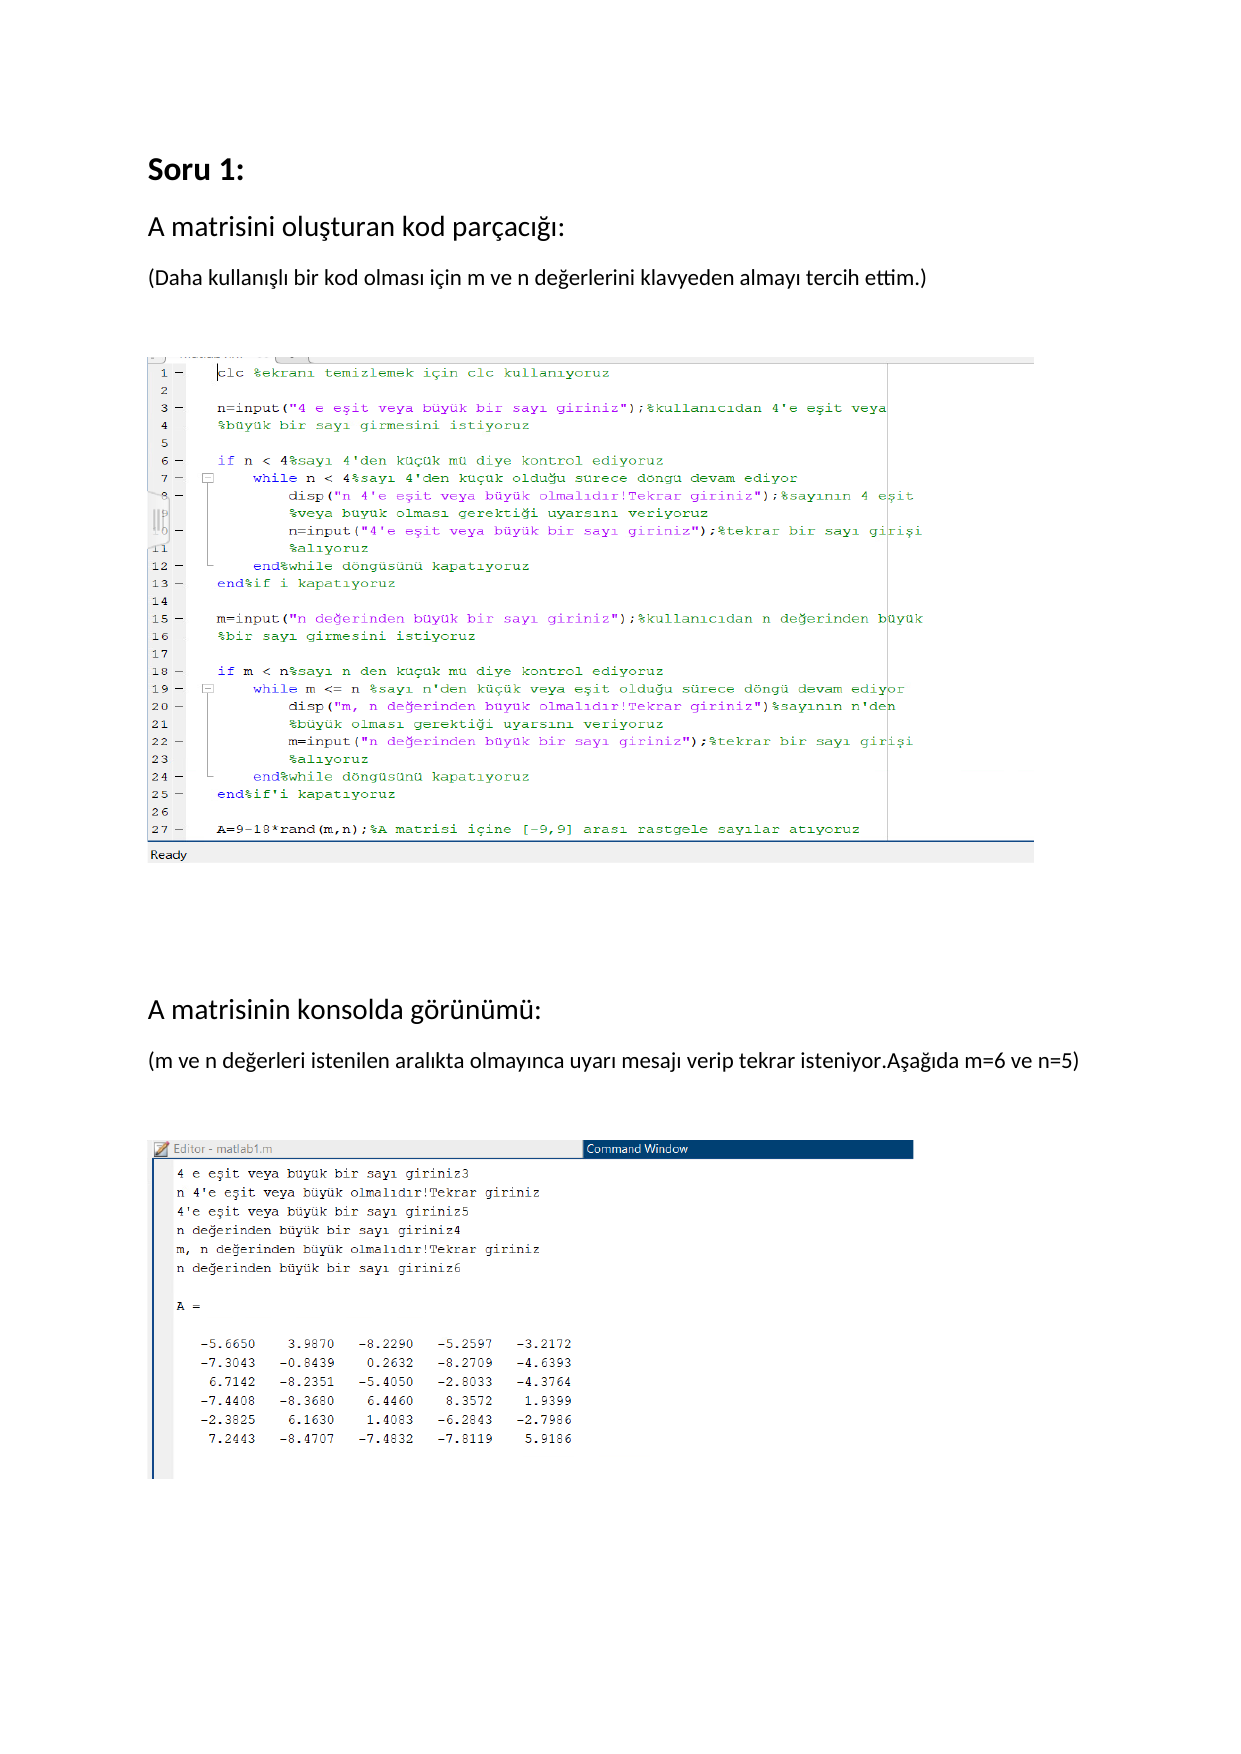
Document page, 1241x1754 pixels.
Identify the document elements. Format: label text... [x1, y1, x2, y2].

text (m ve n değerleri istenilen aralıkta olmayınca uyarı mesajı verip tekrar isteniyor.Aşağıda m=6 ve n=5) [148, 1046, 1093, 1074]
picture [147, 357, 1034, 863]
picture [147, 1140, 914, 1479]
text (Daha kullanışlı bir kod olması için m ve n değerlerini klavyeden almayı tercih ettim.) [148, 263, 1093, 291]
text A matrisini oluşturan kod parçacığı: [148, 208, 1093, 244]
text A matrisinin konsolda görünümü: [148, 991, 1093, 1027]
text Soru 1: [148, 148, 1093, 188]
